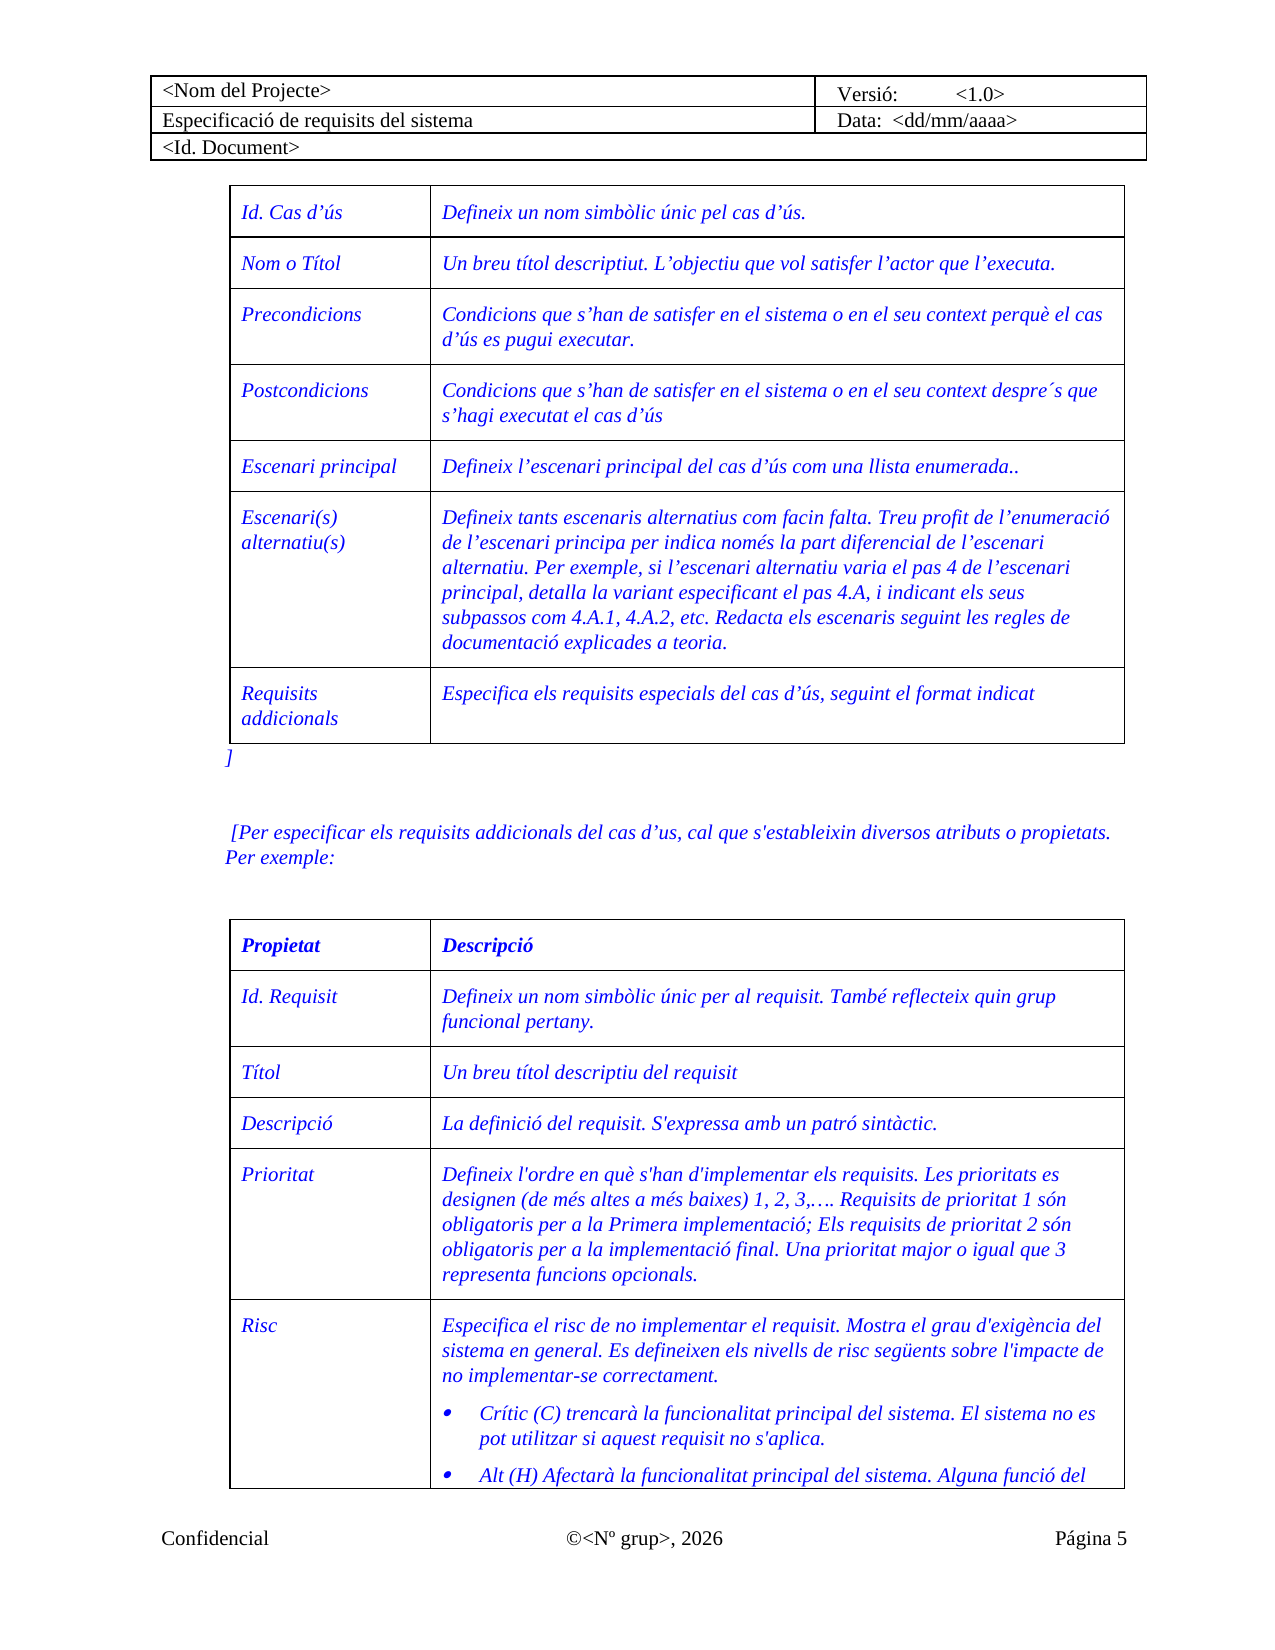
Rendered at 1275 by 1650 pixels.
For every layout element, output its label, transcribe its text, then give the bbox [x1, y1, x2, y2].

table_cell Títol [231, 1047, 430, 1097]
table_cell Defineix un nom simbòlic únic per al requisit. També reflecteix quin grup funcional pertany. [431, 971, 1124, 1046]
table_cell Id. Requisit [231, 971, 430, 1046]
text [Per especificar els requisits addicionals del cas d’us, cal que s'estableixin diversos atributs o propietats. Per exemple: [225, 819, 1125, 869]
table_cell Un breu títol descriptiu del requisit [431, 1047, 1124, 1097]
table_header Propietat [231, 920, 430, 970]
table_header Descripció [431, 920, 1124, 970]
table_cell Requisits addicionals [231, 668, 430, 743]
table_cell Un breu títol descriptiut. L’objectiu que vol satisfer l’actor que l’executa. [431, 238, 1124, 287]
text ] [225, 744, 1125, 769]
table_cell Prioritat [231, 1149, 430, 1299]
table_cell Precondicions [231, 289, 430, 363]
table_cell Defineix l'ordre en què s'han d'implementar els requisits. Les prioritats es designen (de més altes a més baixes) 1, 2, 3,…. Requisits de prioritat 1 són obligatoris per a la Primera implementació; Els requisits de prioritat 2 són obligatoris per a la implementació final. Una prioritat major o igual que 3 representa funcions opcionals. [431, 1149, 1124, 1299]
table_cell La definició del requisit. S'expressa amb un patró sintàctic. [431, 1098, 1124, 1148]
table_cell Especifica els requisits especials del cas d’ús, seguint el format indicat [431, 668, 1124, 743]
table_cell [431, 1300, 1124, 1487]
table_cell Id. Cas d’ús [231, 186, 430, 236]
table_cell Postcondicions [231, 365, 430, 439]
table_cell Defineix un nom simbòlic únic pel cas d’ús. [431, 186, 1124, 236]
table_cell Nom o Títol [231, 238, 430, 287]
table_cell Defineix tants escenaris alternatius com facin falta. Treu profit de l’enumeració de l’escenari principa per indica només la part diferencial de l’escenari alternatiu. Per exemple, si l’escenari alternatiu varia el pas 4 de l’escenari principal, detalla la variant especificant el pas 4.A, i indicant els seus subpassos com 4.A.1, 4.A.2, etc. Redacta els escenaris seguint les regles de documentació explicades a teoria. [431, 492, 1124, 667]
table_cell Risc [231, 1300, 430, 1487]
table_cell Descripció [231, 1098, 430, 1148]
table_cell Escenari(s) alternatiu(s) [231, 492, 430, 667]
table_cell Escenari principal [231, 441, 430, 491]
table_cell Defineix l’escenari principal del cas d’ús com una llista enumerada.. [431, 441, 1124, 491]
table_cell Condicions que s’han de satisfer en el sistema o en el seu context perquè el cas d’ús es pugui executar. [431, 289, 1124, 363]
table_cell Condicions que s’han de satisfer en el sistema o en el seu context despre´s que s’hagi executat el cas d’ús [431, 365, 1124, 439]
